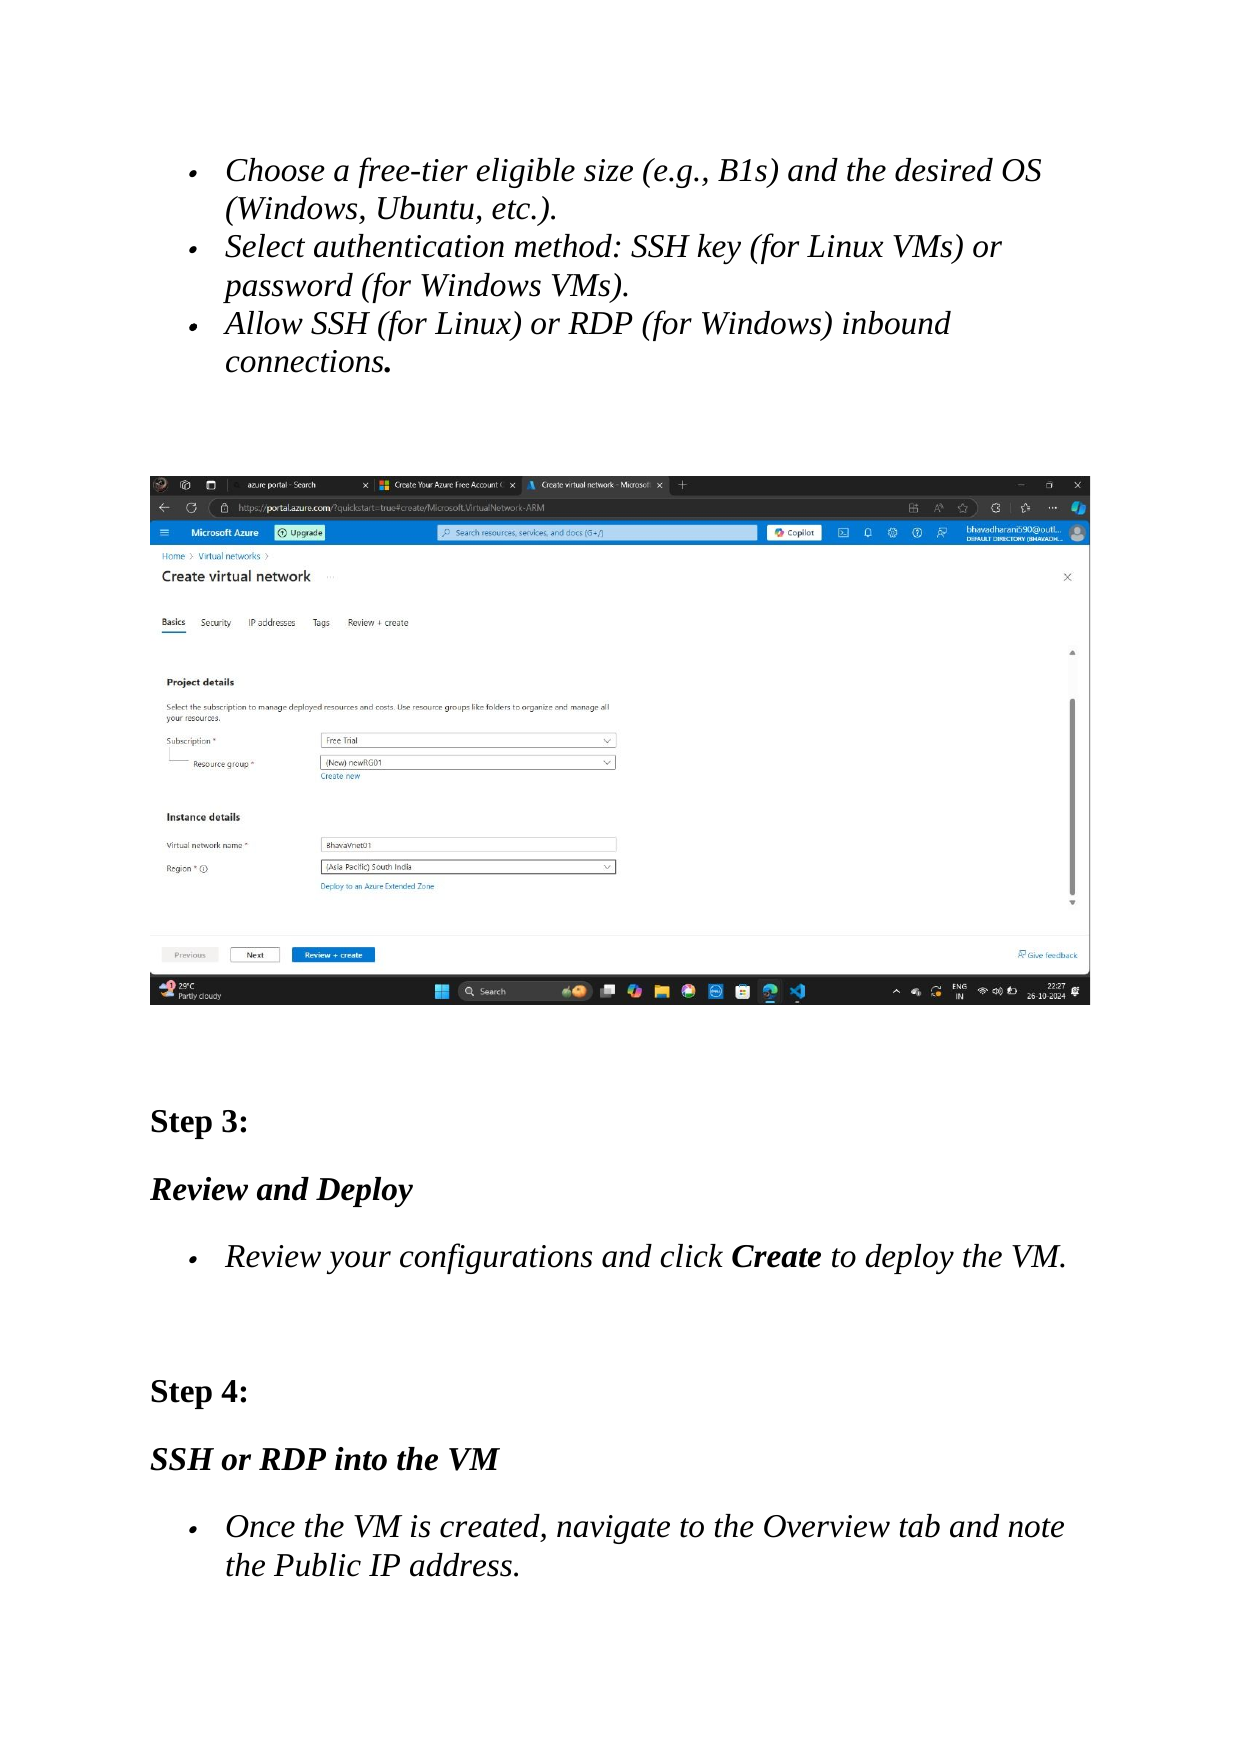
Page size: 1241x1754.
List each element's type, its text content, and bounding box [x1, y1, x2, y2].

list Allow SSH (for Linux) or RDP (for Windows) inbound connections. [187, 303, 1090, 380]
picture [150, 476, 1091, 1005]
text Step 4: [150, 1372, 1090, 1410]
list Once the VM is created, navigate to the Overview tab and note the Public IP address. [187, 1507, 1090, 1583]
list Select authentication method: SSH key (for Linux VMs) or password (for Windows VMs). [187, 227, 1090, 303]
text Review and Deploy [150, 1169, 1090, 1207]
list Choose a free-tier eligible size (e.g., B1s) and the desired OS (Windows, Ubuntu, etc.). [187, 150, 1090, 227]
text Step 3: [150, 1102, 1090, 1140]
list Review your configurations and click Create to deploy the VM. [187, 1237, 1090, 1275]
text SSH or RDP into the VM [150, 1439, 1090, 1477]
